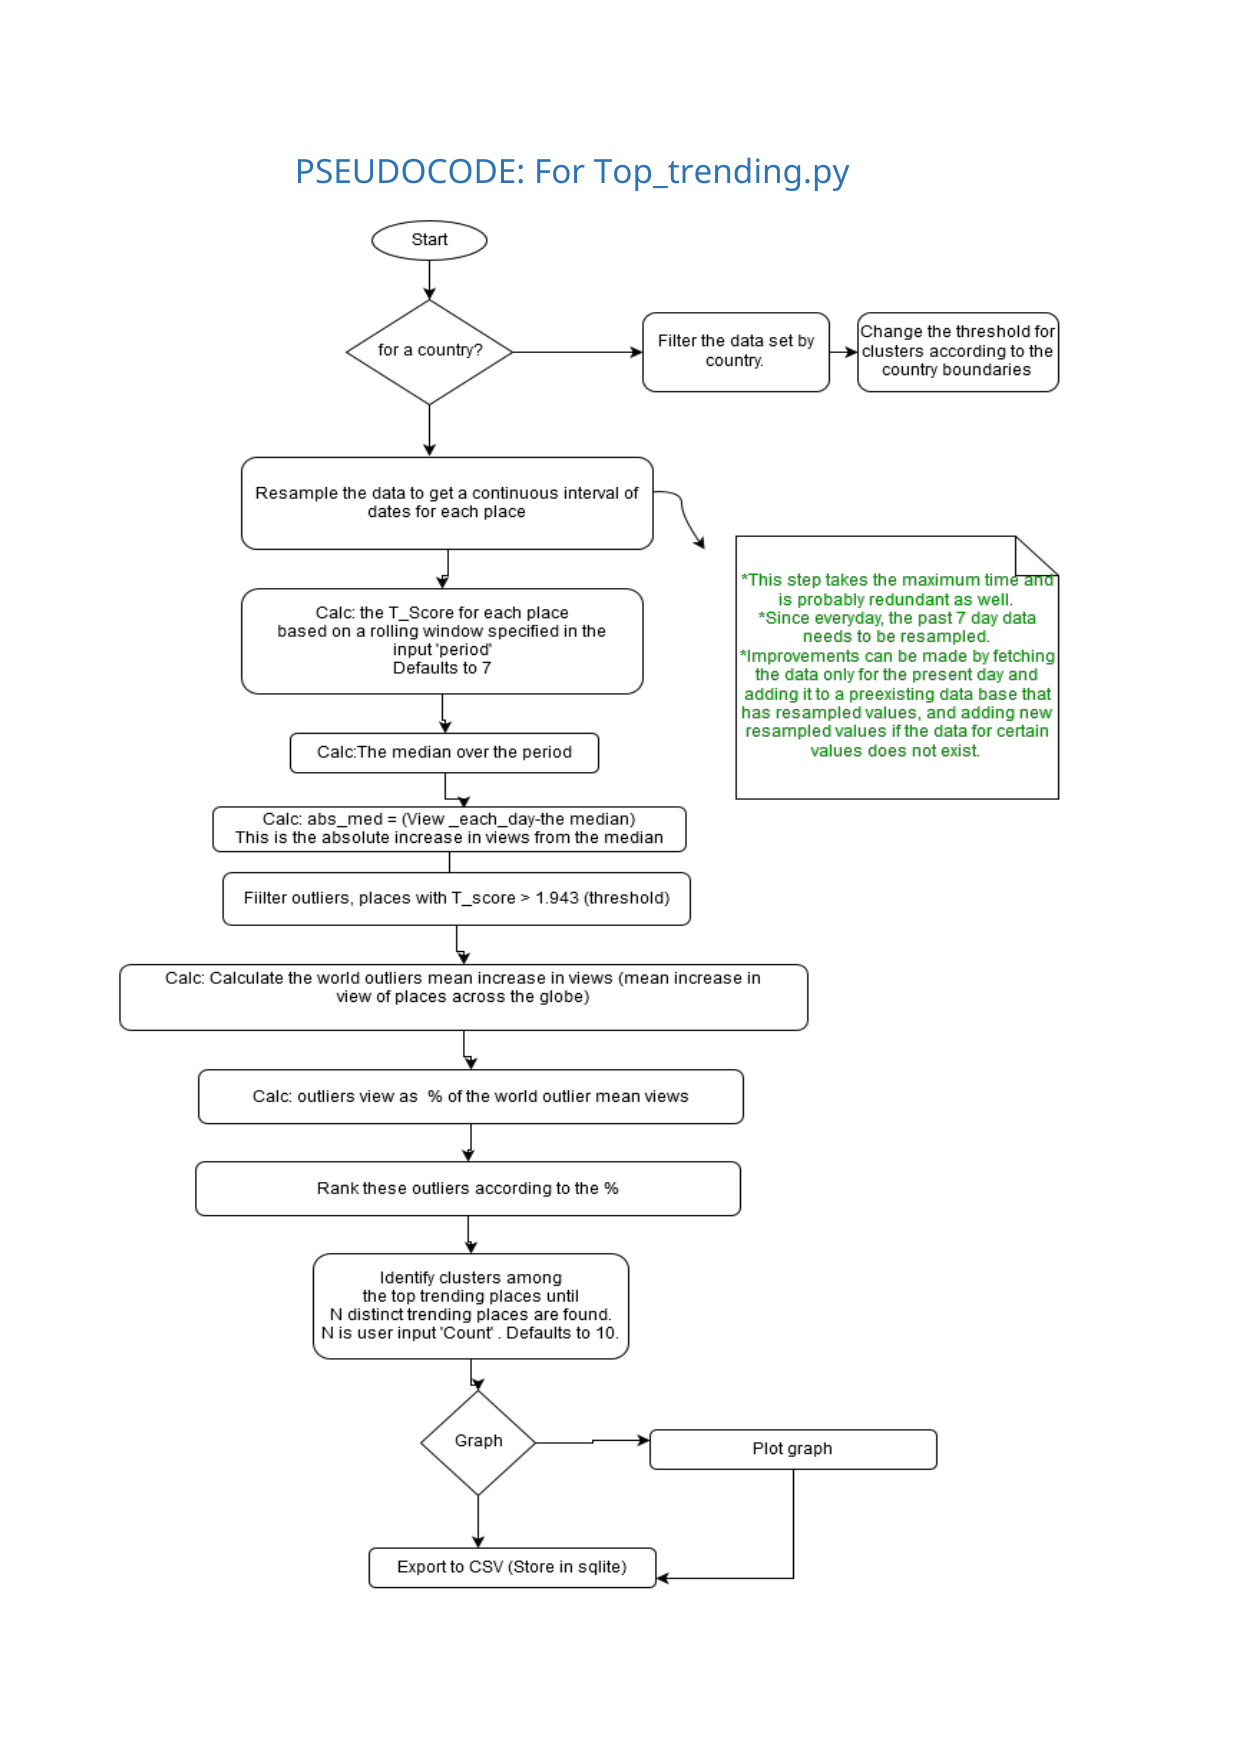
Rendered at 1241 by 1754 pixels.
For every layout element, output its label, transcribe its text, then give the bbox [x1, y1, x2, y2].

subtitle PSEUDOCODE: For Top_trending.py [148, 148, 1093, 193]
